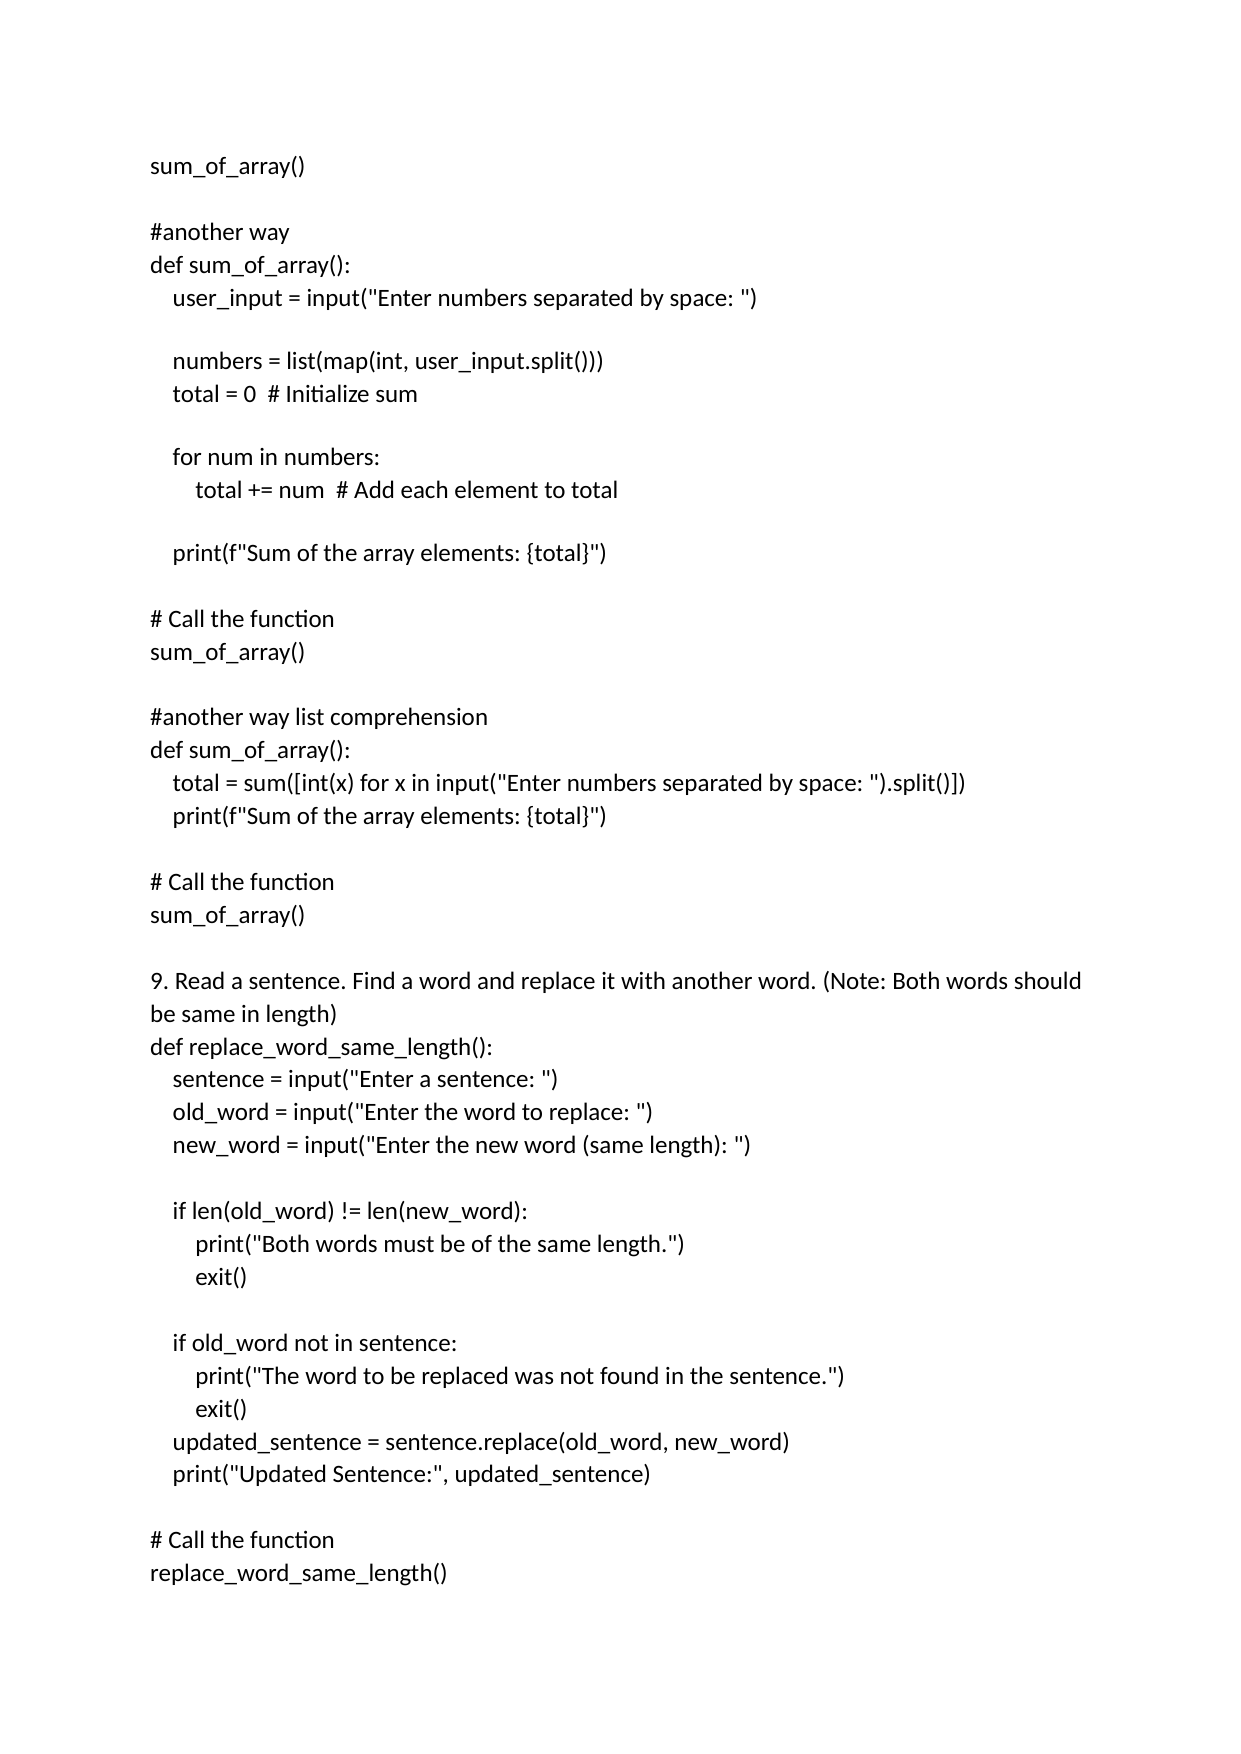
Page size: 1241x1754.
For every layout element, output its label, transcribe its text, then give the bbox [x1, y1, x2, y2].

text if len(old_word) != len(new_word): [150, 1195, 1090, 1226]
text # Call the function [150, 603, 1090, 633]
text print("The word to be replaced was not found in the sentence.") [150, 1360, 1090, 1390]
text sentence = input("Enter a sentence: ") [150, 1063, 1090, 1094]
text def sum_of_array(): [150, 734, 1090, 765]
text exit() [150, 1393, 1090, 1423]
text updated_sentence = sentence.replace(old_word, new_word) [150, 1426, 1090, 1456]
text # Call the function [150, 1524, 1090, 1555]
text print(f"Sum of the array elements: {total}") [150, 800, 1090, 831]
text old_word = input("Enter the word to replace: ") [150, 1096, 1090, 1127]
text exit() [150, 1261, 1090, 1292]
text sum_of_array() [150, 899, 1090, 929]
text print(f"Sum of the array elements: {total}") [150, 537, 1090, 567]
text sum_of_array() [150, 636, 1090, 666]
text print("Both words must be of the same length.") [150, 1228, 1090, 1259]
text user_input = input("Enter numbers separated by space: ") [150, 282, 1090, 312]
text total = 0 # Initialize sum [150, 378, 1090, 408]
text sum_of_array() [150, 150, 1090, 181]
text def replace_word_same_length(): [150, 1031, 1090, 1061]
text if old_word not in sentence: [150, 1327, 1090, 1357]
text def sum_of_array(): [150, 249, 1090, 279]
text for num in numbers: [150, 441, 1090, 471]
text # Call the function [150, 866, 1090, 897]
text total += num # Add each element to total [150, 474, 1090, 504]
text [150, 345, 1090, 375]
text #another way list comprehension [150, 701, 1090, 732]
text print("Updated Sentence:", updated_sentence) [150, 1458, 1090, 1489]
text #another way [150, 216, 1090, 246]
text new_word = input("Enter the new word (same length): ") [150, 1129, 1090, 1160]
text 9. Read a sentence. Find a word and replace it with another word. (Note: Both words should be same in length) [150, 965, 1090, 1028]
text replace_word_same_length() [150, 1557, 1090, 1588]
text total = sum([int(x) for x in input("Enter numbers separated by space: ").split()]) [150, 767, 1090, 798]
